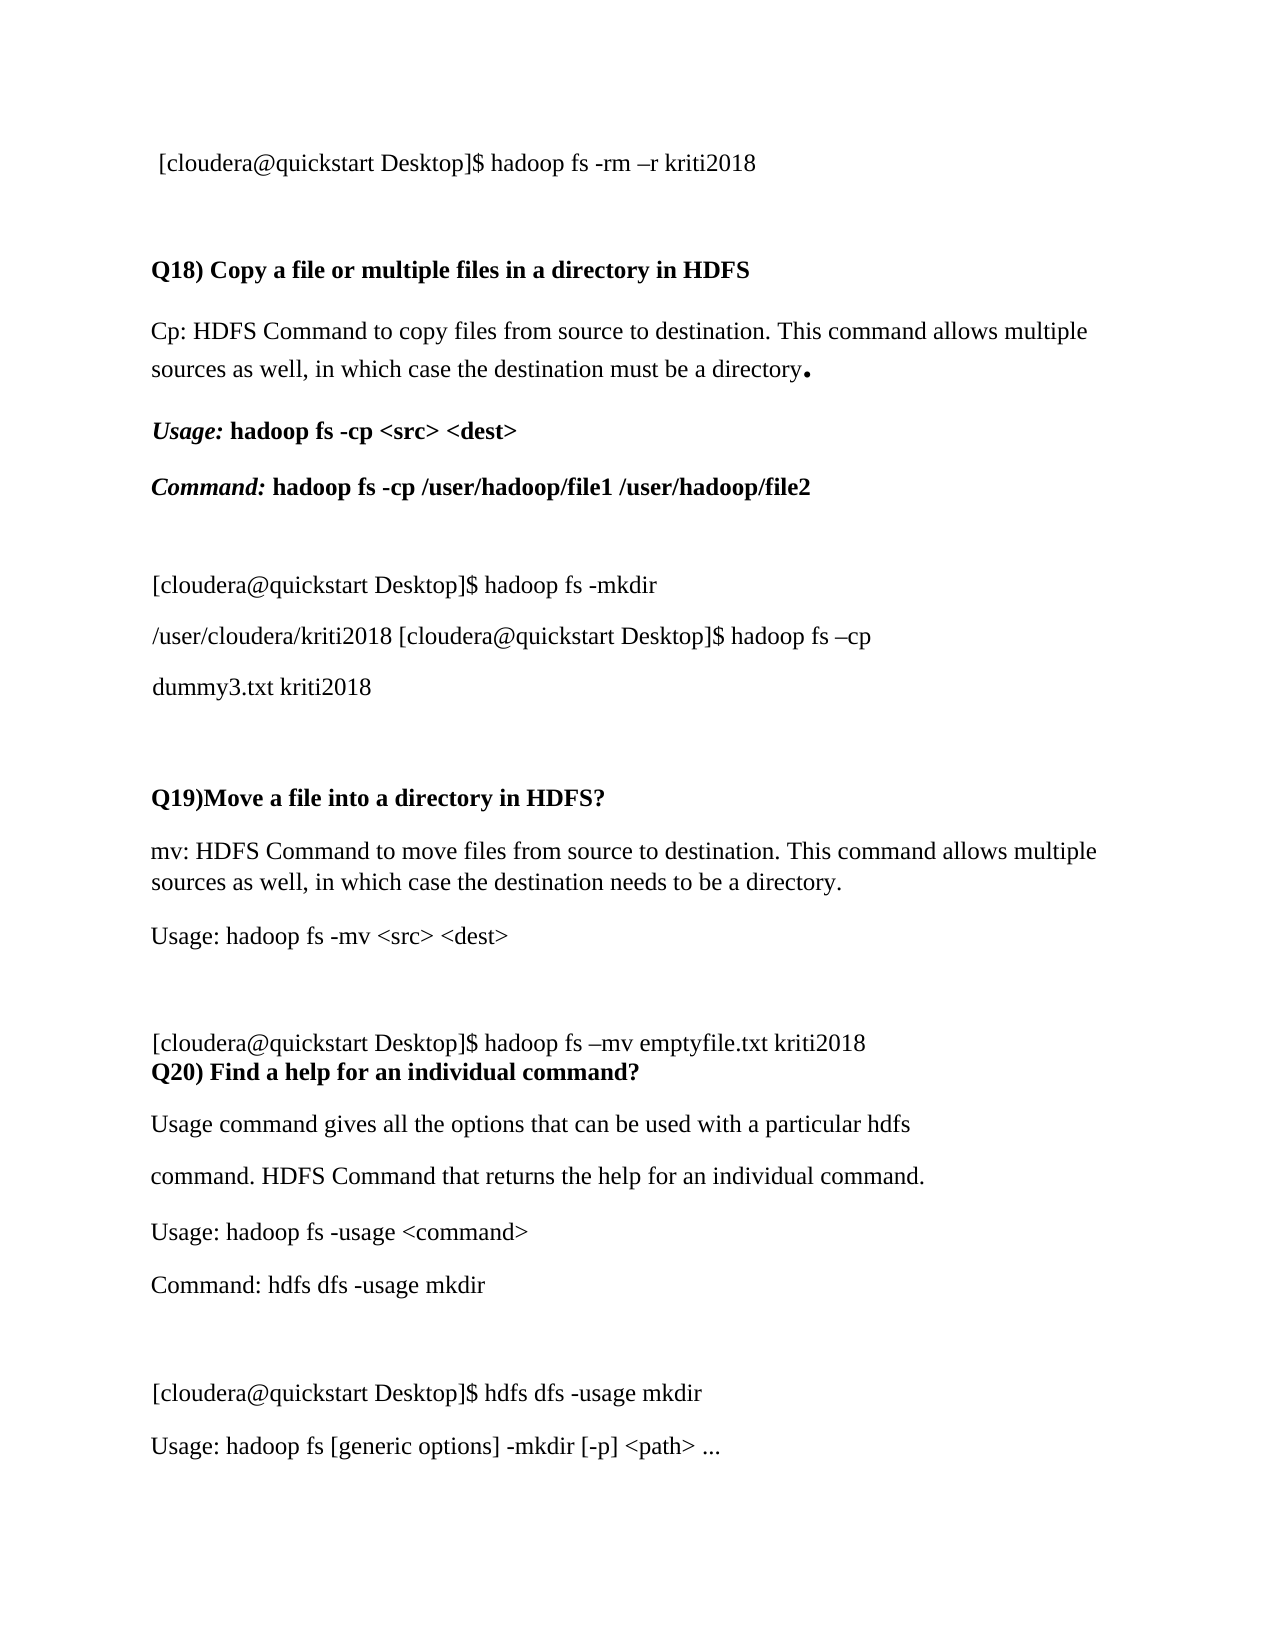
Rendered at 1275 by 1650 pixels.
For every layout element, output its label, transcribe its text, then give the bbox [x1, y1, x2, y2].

text Command: hadoop fs -cp /user/hadoop/file1 /user/hadoop/file2 [151, 472, 1131, 501]
text Q18) Copy a file or multiple files in a directory in HDFS [151, 256, 1131, 284]
text Q19)Move a file into a directory in HDFS? [151, 783, 1131, 812]
text Command: hdfs dfs -usage mkdir [151, 1271, 1131, 1299]
text Usage: hadoop fs [generic options] -mkdir [-p] <path> ... [150, 1431, 1131, 1460]
text Cp: HDFS Command to copy files from source to destination. This command allows multiple sources as well, in which case the destination must be a directory. [151, 318, 1131, 385]
text Usage: hadoop fs -usage <command> [150, 1217, 1131, 1246]
text [cloudera@quickstart Desktop]$ hdfs dfs -usage mkdir [152, 1378, 1131, 1407]
text [cloudera@quickstart Desktop]$ hadoop fs -rm –r kriti2018 [158, 148, 1131, 176]
text mv: HDFS Command to move files from source to destination. This command allows multiple sources as well, in which case the destination needs to be a directory. [150, 836, 1103, 896]
text [cloudera@quickstart Desktop]$ hadoop fs -mkdir /user/cloudera/kriti2018 [cloudera@quickstart Desktop]$ hadoop fs –cp dummy3.txt kriti2018 [152, 570, 902, 701]
text [cloudera@quickstart Desktop]$ hadoop fs –mv emptyfile.txt kriti2018 [152, 1028, 1131, 1057]
text Q20) Find a help for an individual command? [151, 1057, 1131, 1086]
text Usage: hadoop fs -mv <src> <dest> [150, 921, 1131, 949]
text Usage: hadoop fs -cp <src> <dest> [152, 416, 1131, 445]
text Usage command gives all the options that can be used with a particular hdfs command. HDFS Command that returns the help for an individual command. [150, 1109, 1021, 1190]
